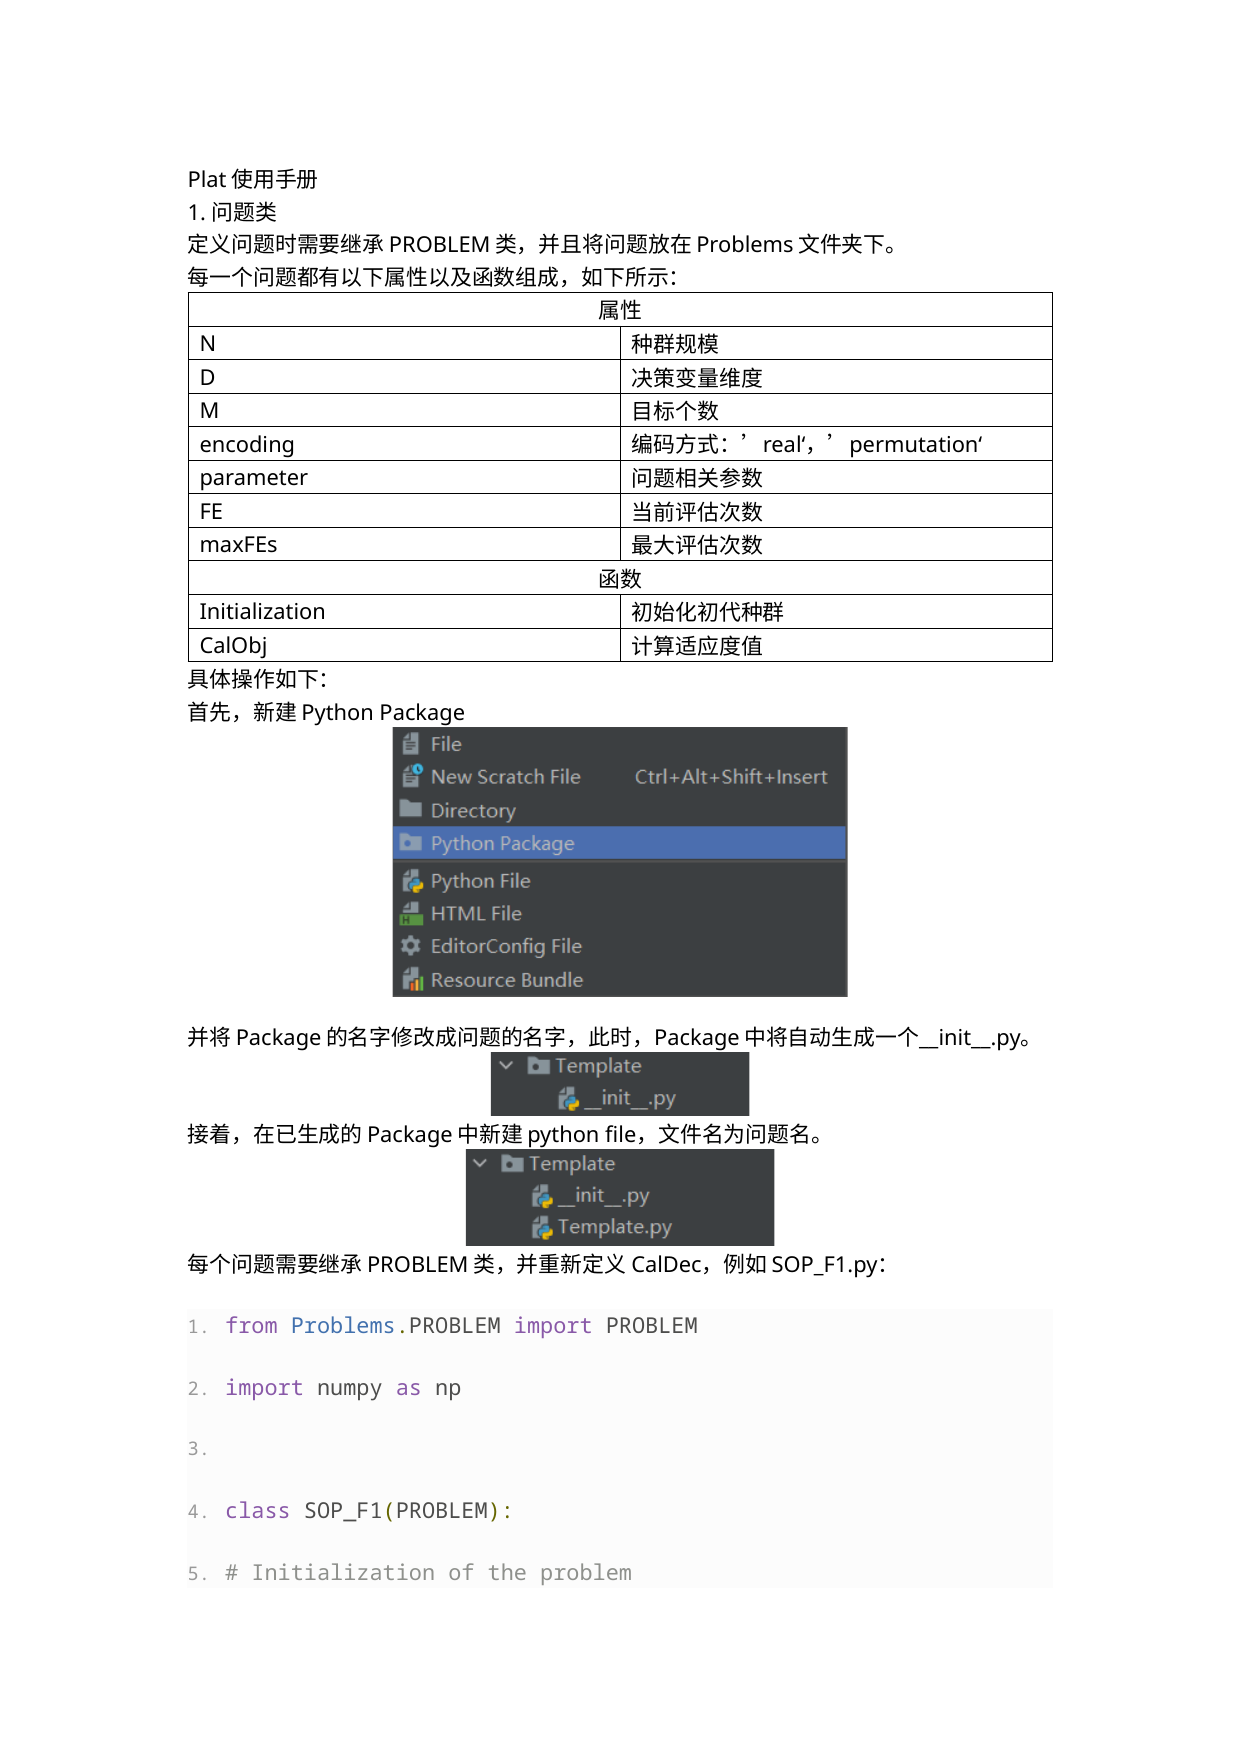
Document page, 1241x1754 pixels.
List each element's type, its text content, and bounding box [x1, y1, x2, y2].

list 首先，新建Python Package [187, 694, 1053, 727]
table_cell CalObj [189, 629, 620, 661]
table_cell 目标个数 [621, 394, 1052, 426]
list 并将Package的名字修改成问题的名字，此时，Package中将自动生成一个__init__.py。 [187, 1019, 1053, 1052]
text 1. 问题类 [187, 194, 1053, 227]
table_cell 当前评估次数 [621, 494, 1052, 527]
table_cell M [189, 394, 620, 426]
table_cell parameter [189, 461, 620, 493]
table_cell 决策变量维度 [621, 360, 1052, 393]
table_cell 计算适应度值 [621, 629, 1052, 661]
table_cell N [189, 327, 620, 359]
table_cell 最大评估次数 [621, 528, 1052, 560]
list 具体操作如下： [187, 662, 1053, 694]
list 接着，在已生成的Package中新建python file，文件名为问题名。 [187, 1117, 1053, 1149]
text Plat使用手册 [187, 162, 1053, 194]
picture [490, 1052, 750, 1116]
table_cell maxFEs [189, 528, 620, 560]
table_cell D [189, 360, 620, 393]
list from Problems.PROBLEM import PROBLEM [187, 1309, 1053, 1341]
table_header 属性 [189, 293, 1052, 326]
list import numpy as np [187, 1370, 1053, 1403]
table_cell 编码方式：’real‘，’permutation‘ [621, 427, 1052, 460]
table_cell 问题相关参数 [621, 461, 1052, 493]
list # Initialization of the problem [187, 1555, 1053, 1588]
list 每一个问题都有以下属性以及函数组成，如下所示： [187, 259, 1053, 292]
picture [465, 1149, 775, 1246]
table_cell 函数 [189, 561, 1052, 594]
list 每个问题需要继承PROBLEM类，并重新定义 CalDec，例如SOP_F1.py： [187, 1247, 1053, 1279]
table_cell 种群规模 [621, 327, 1052, 359]
table_cell 初始化初代种群 [621, 595, 1052, 627]
table_cell FE [189, 494, 620, 527]
list 定义问题时需要继承PROBLEM类，并且将问题放在Problems文件夹下。 [187, 227, 1053, 259]
picture [392, 727, 848, 997]
table_cell Initialization [189, 595, 620, 627]
list class SOP_F1(PROBLEM): [187, 1494, 1053, 1526]
table_cell encoding [189, 427, 620, 460]
